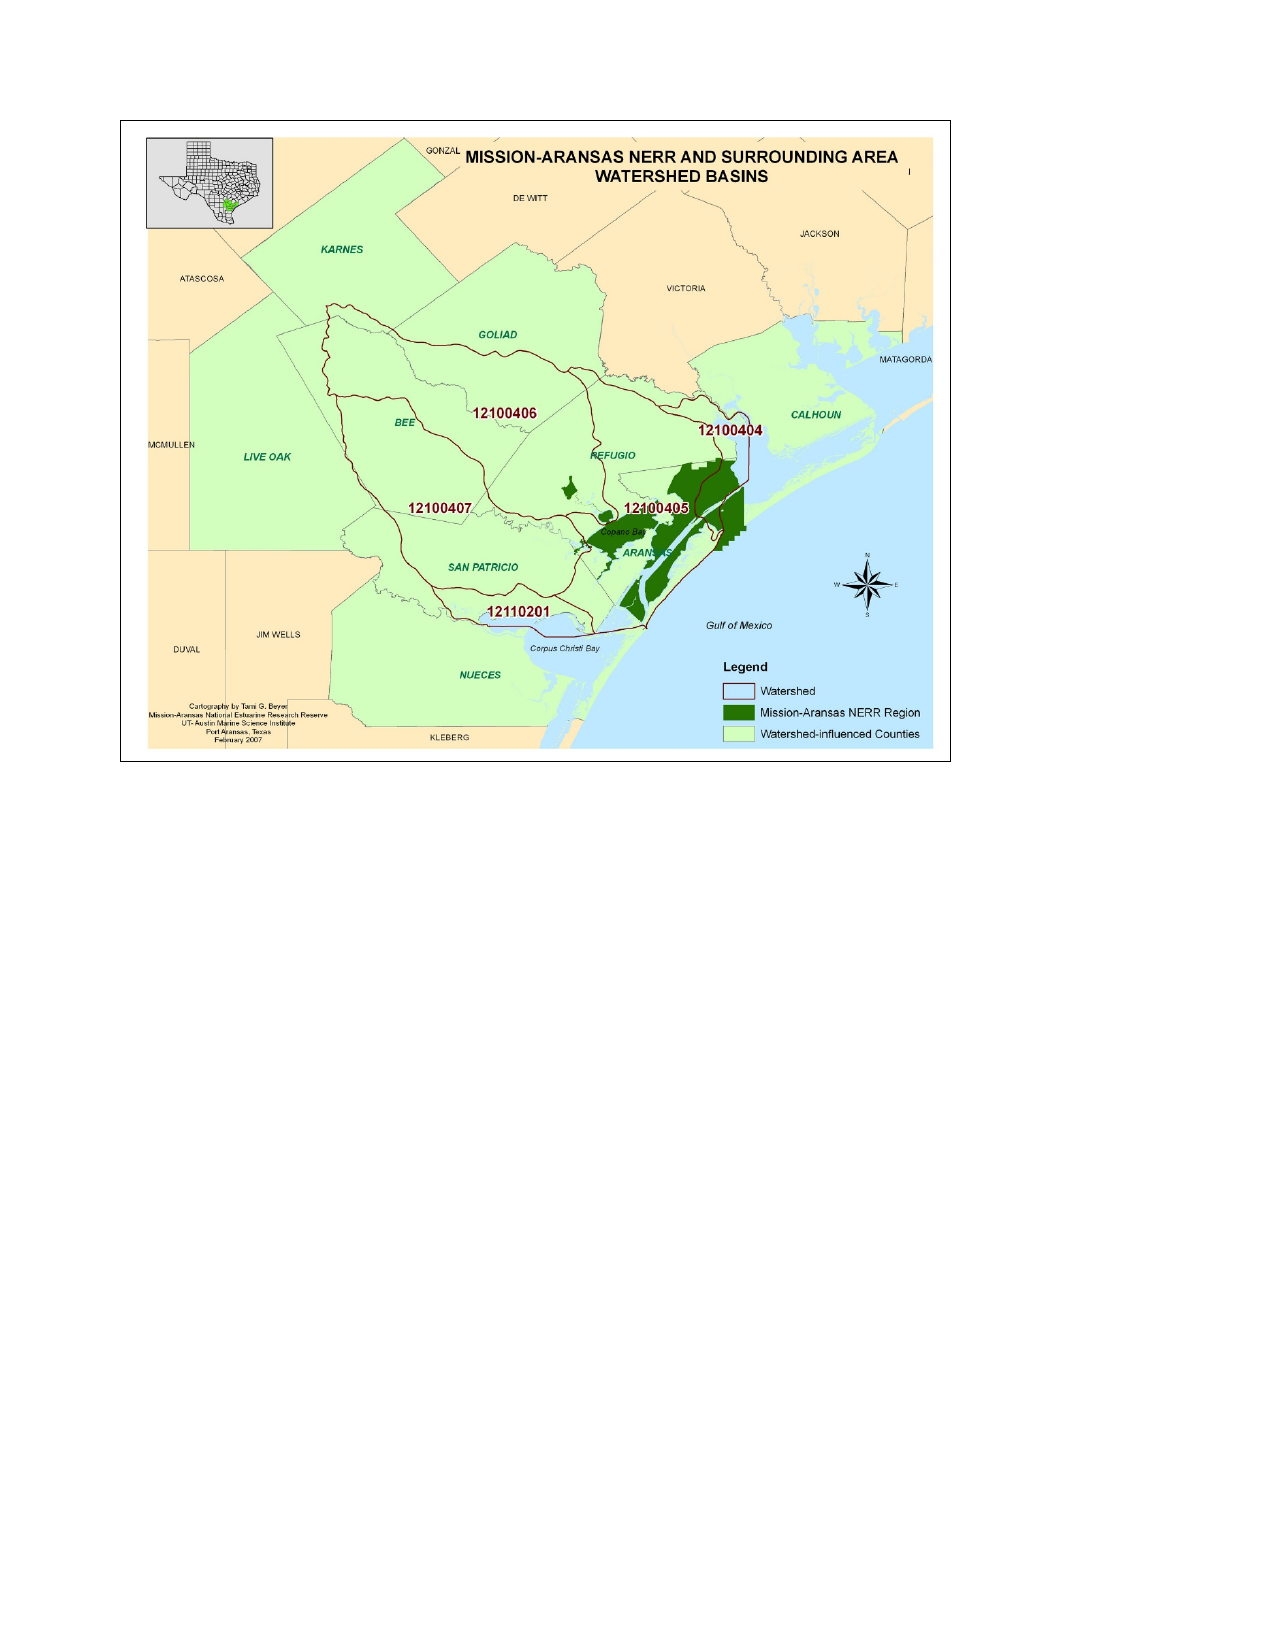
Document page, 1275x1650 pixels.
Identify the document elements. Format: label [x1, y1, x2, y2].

picture [121, 121, 950, 761]
